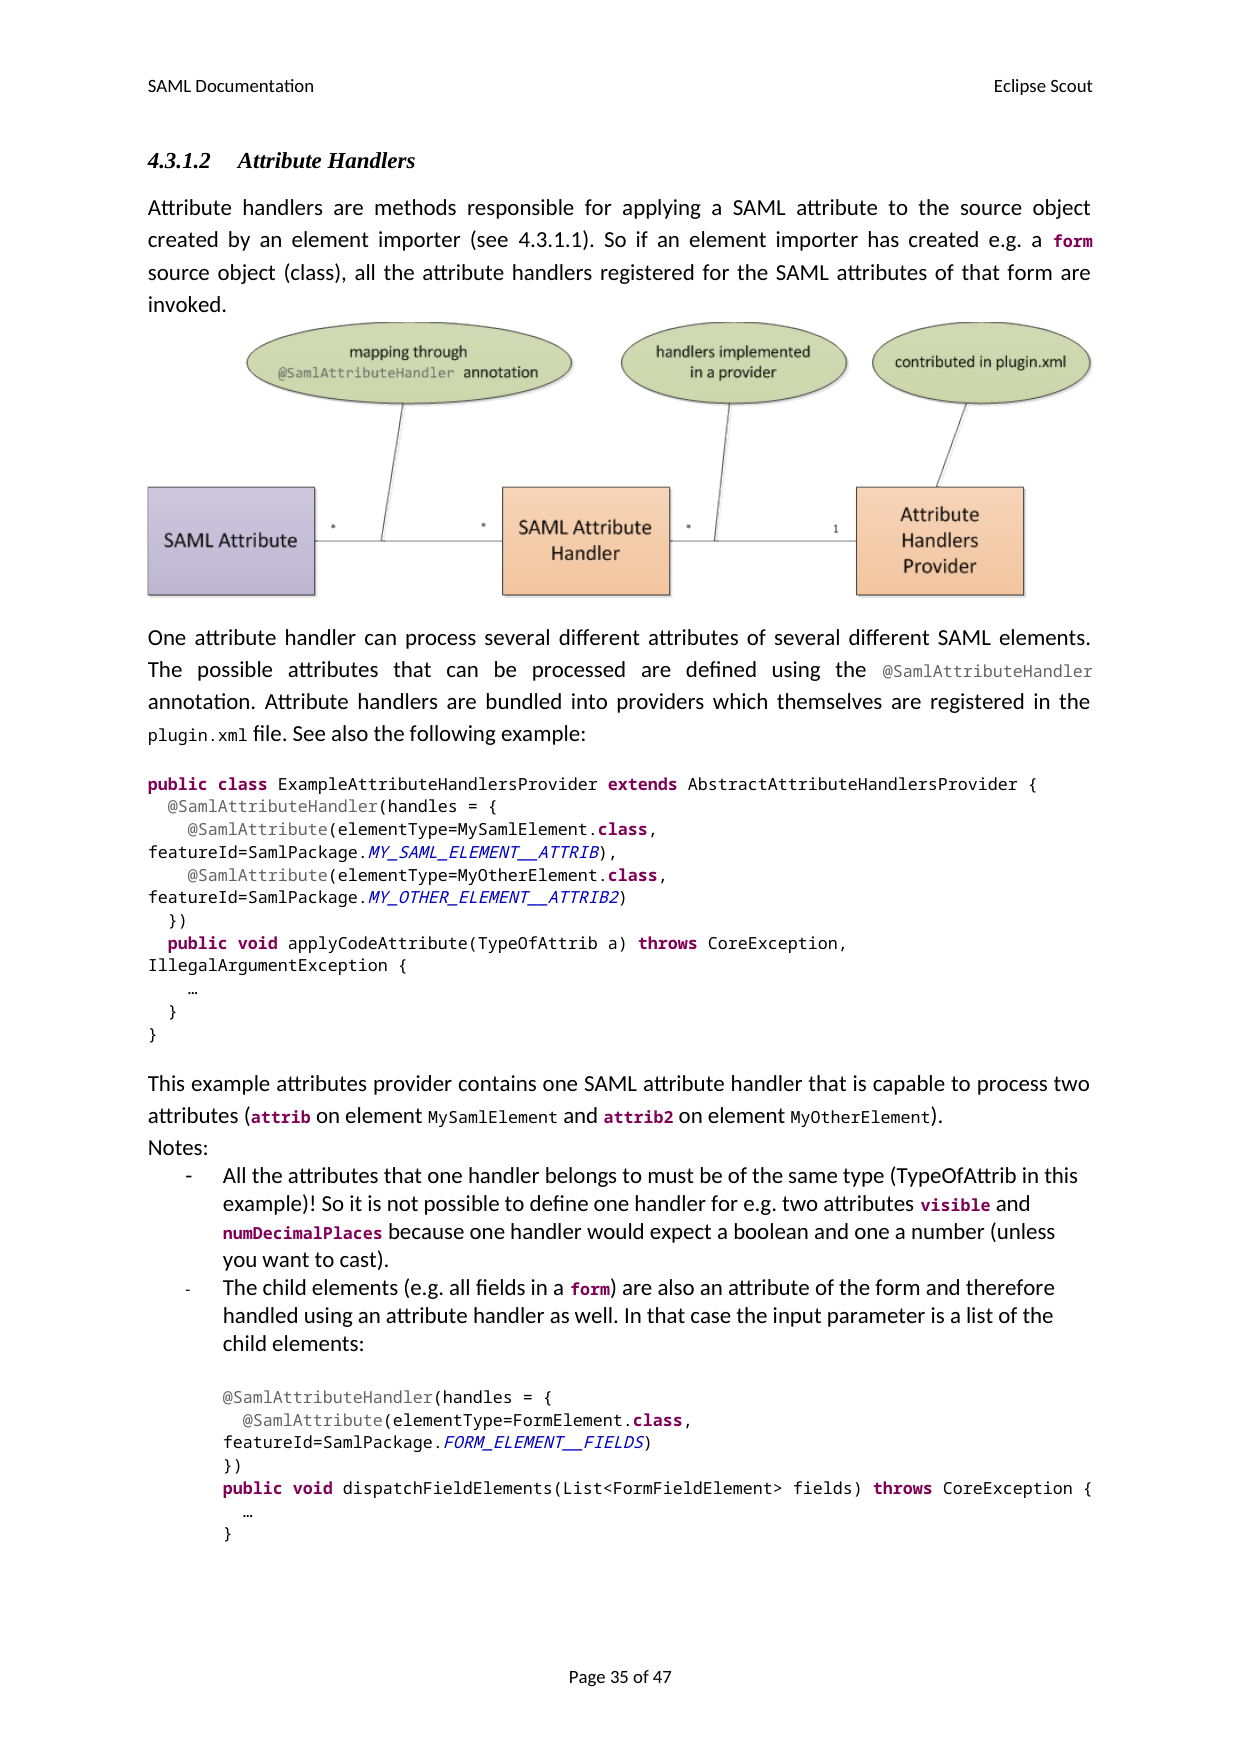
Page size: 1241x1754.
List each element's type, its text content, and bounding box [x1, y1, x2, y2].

text @SamlAttribute(elementType=MyOtherElement.class, featureId=SamlPackage.MY_OTHER_ELEMENT__ATTRIB2) [148, 863, 1093, 909]
text public class ExampleAttributeHandlersProvider extends AbstractAttributeHandlersProvider { [148, 772, 1093, 795]
text @SamlAttribute(elementType=MySamlElement.class, featureId=SamlPackage.MY_SAML_ELEMENT__ATTRIB), [148, 818, 1093, 863]
text Attribute handlers are methods responsible for applying a SAML attribute to the source object created by an element importer (see 4.3.1.1). So if an element importer has created e.g. a form source object (class), all the attribute handlers registered for the SAML attributes of that form are invoked. [148, 193, 1093, 318]
text One attribute handler can process several different attributes of several different SAML elements. The possible attributes that can be processed are defined using the @SamlAttributeHandler annotation. Attribute handlers are bundled into providers which themselves are registered in the plugin.xml file. See also the following example: [148, 623, 1093, 747]
list The child elements (e.g. all fields in a form) are also an attribute of the form and therefore handled using an attribute handler as well. In that case the input parameter is a list of the child elements: @SamlAttributeHandler(handles = { @SamlAttribute(elementType=FormElement.class, featureId=SamlPackage.FORM_ELEMENT__FIELDS) }) public void dispatchFieldElements(List<FormFieldElement> fields) throws CoreException { … } [185, 1273, 1093, 1544]
text This example attributes provider contains one SAML attribute handler that is capable to process two attributes (attrib on element MySamlElement and attrib2 on element MyOtherElement). [148, 1069, 1093, 1129]
text Notes: [148, 1133, 1093, 1161]
text } [148, 999, 1093, 1022]
text public void applyCodeAttribute(TypeOfAttrib a) throws CoreException, IllegalArgumentException { [148, 931, 1093, 977]
text } [148, 1022, 1093, 1045]
subtitle Attribute Handlers [148, 148, 1093, 174]
list All the attributes that one handler belongs to must be of the same type (TypeOfAttrib in this example)! So it is not possible to define one handler for e.g. two attributes visible and numDecimalPlaces because one handler would expect a boolean and one a number (unless you want to cast). [185, 1161, 1093, 1273]
text @SamlAttributeHandler(handles = { [148, 795, 1093, 818]
picture [147, 322, 1093, 598]
text }) [148, 909, 1093, 931]
text … [148, 977, 1093, 999]
